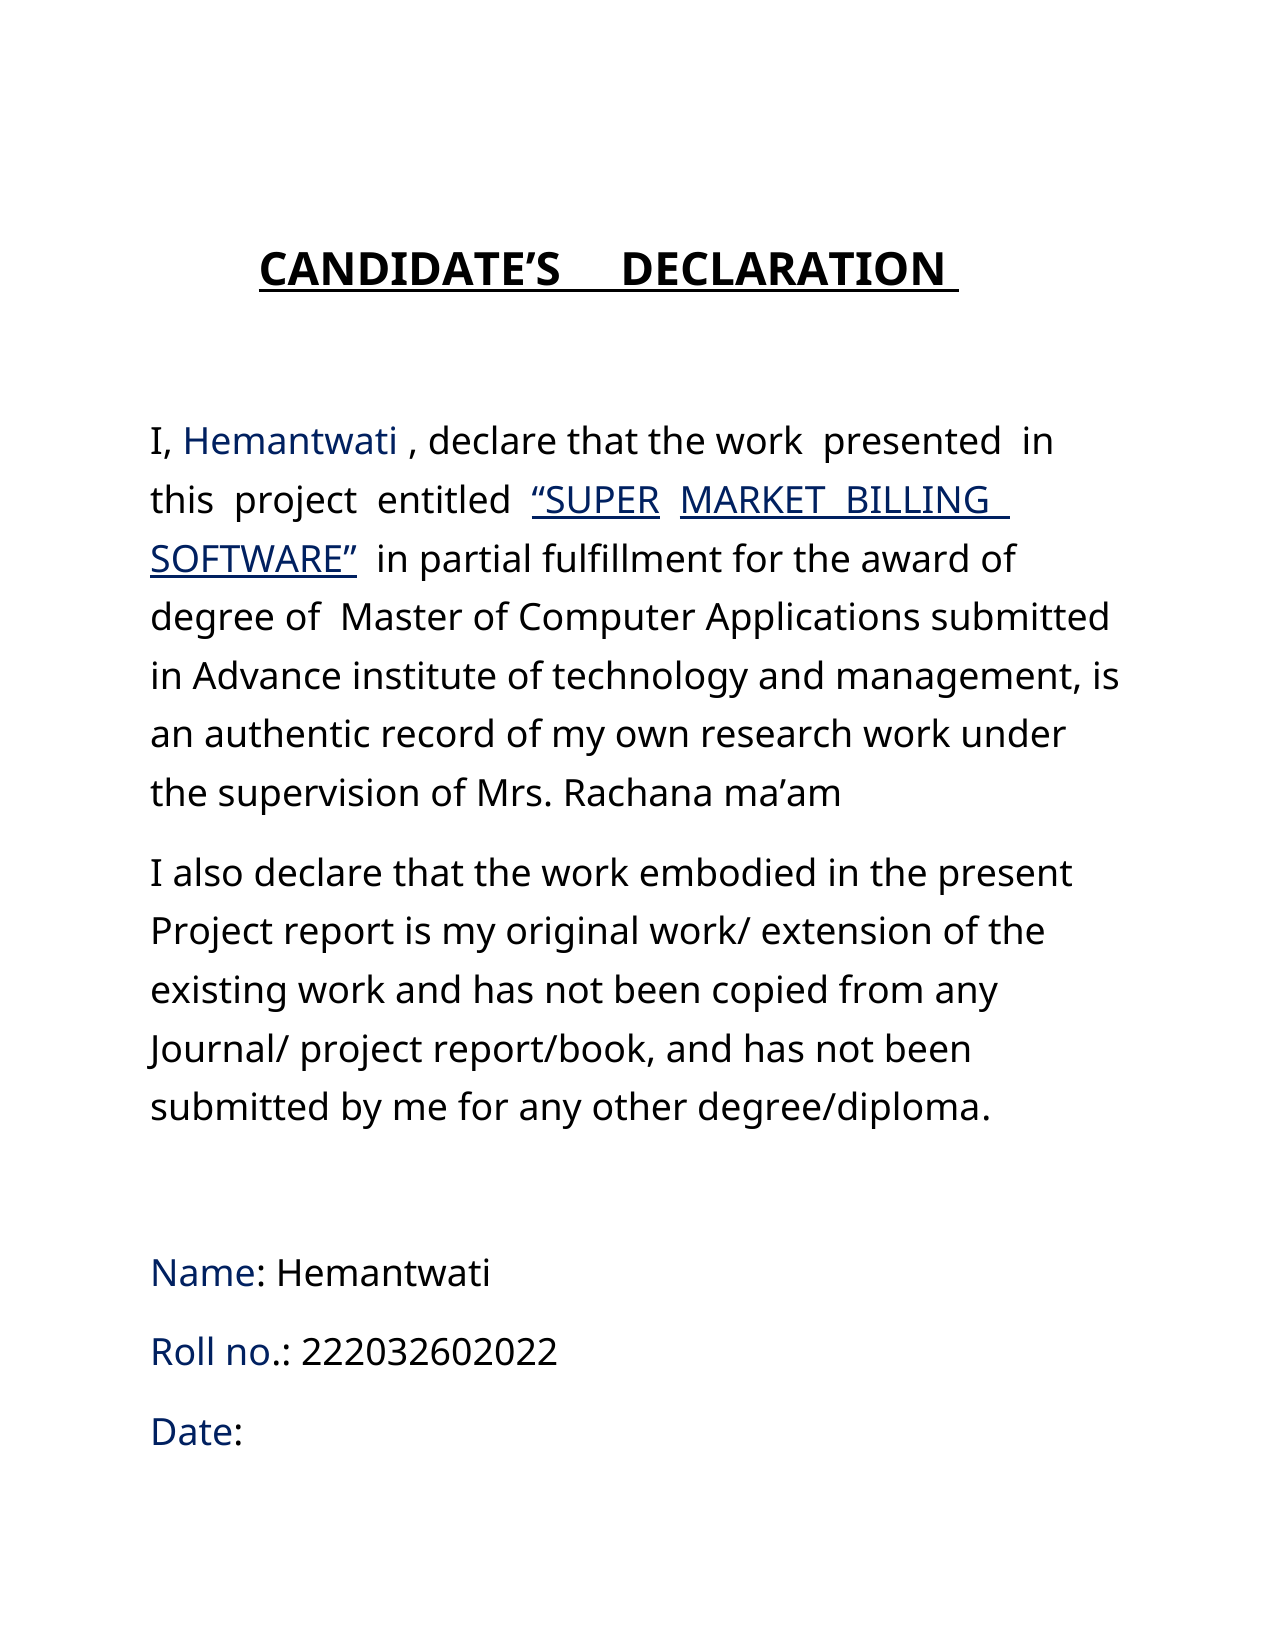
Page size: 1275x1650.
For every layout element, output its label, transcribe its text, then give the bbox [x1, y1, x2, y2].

text I, Hemantwati , declare that the work presented in this project entitled “SUPER MARKET BILLING SOFTWARE” in partial fulfillment for the award of degree of Master of Computer Applications submitted in Advance institute of technology and management, is an authentic record of my own research work under the supervision of Mrs. Rachana ma’am [150, 414, 1125, 817]
text I also declare that the work embodied in the present Project report is my original work/ extension of the existing work and has not been copied from any Journal/ project report/book, and has not been submitted by me for any other degree/diploma. [150, 846, 1125, 1132]
text Roll no.: 222032602022 [150, 1326, 1125, 1377]
text CANDIDATE’S DECLARATION [150, 236, 1125, 298]
text Name: Hemantwati [150, 1246, 1125, 1297]
text Date: [150, 1405, 1125, 1456]
